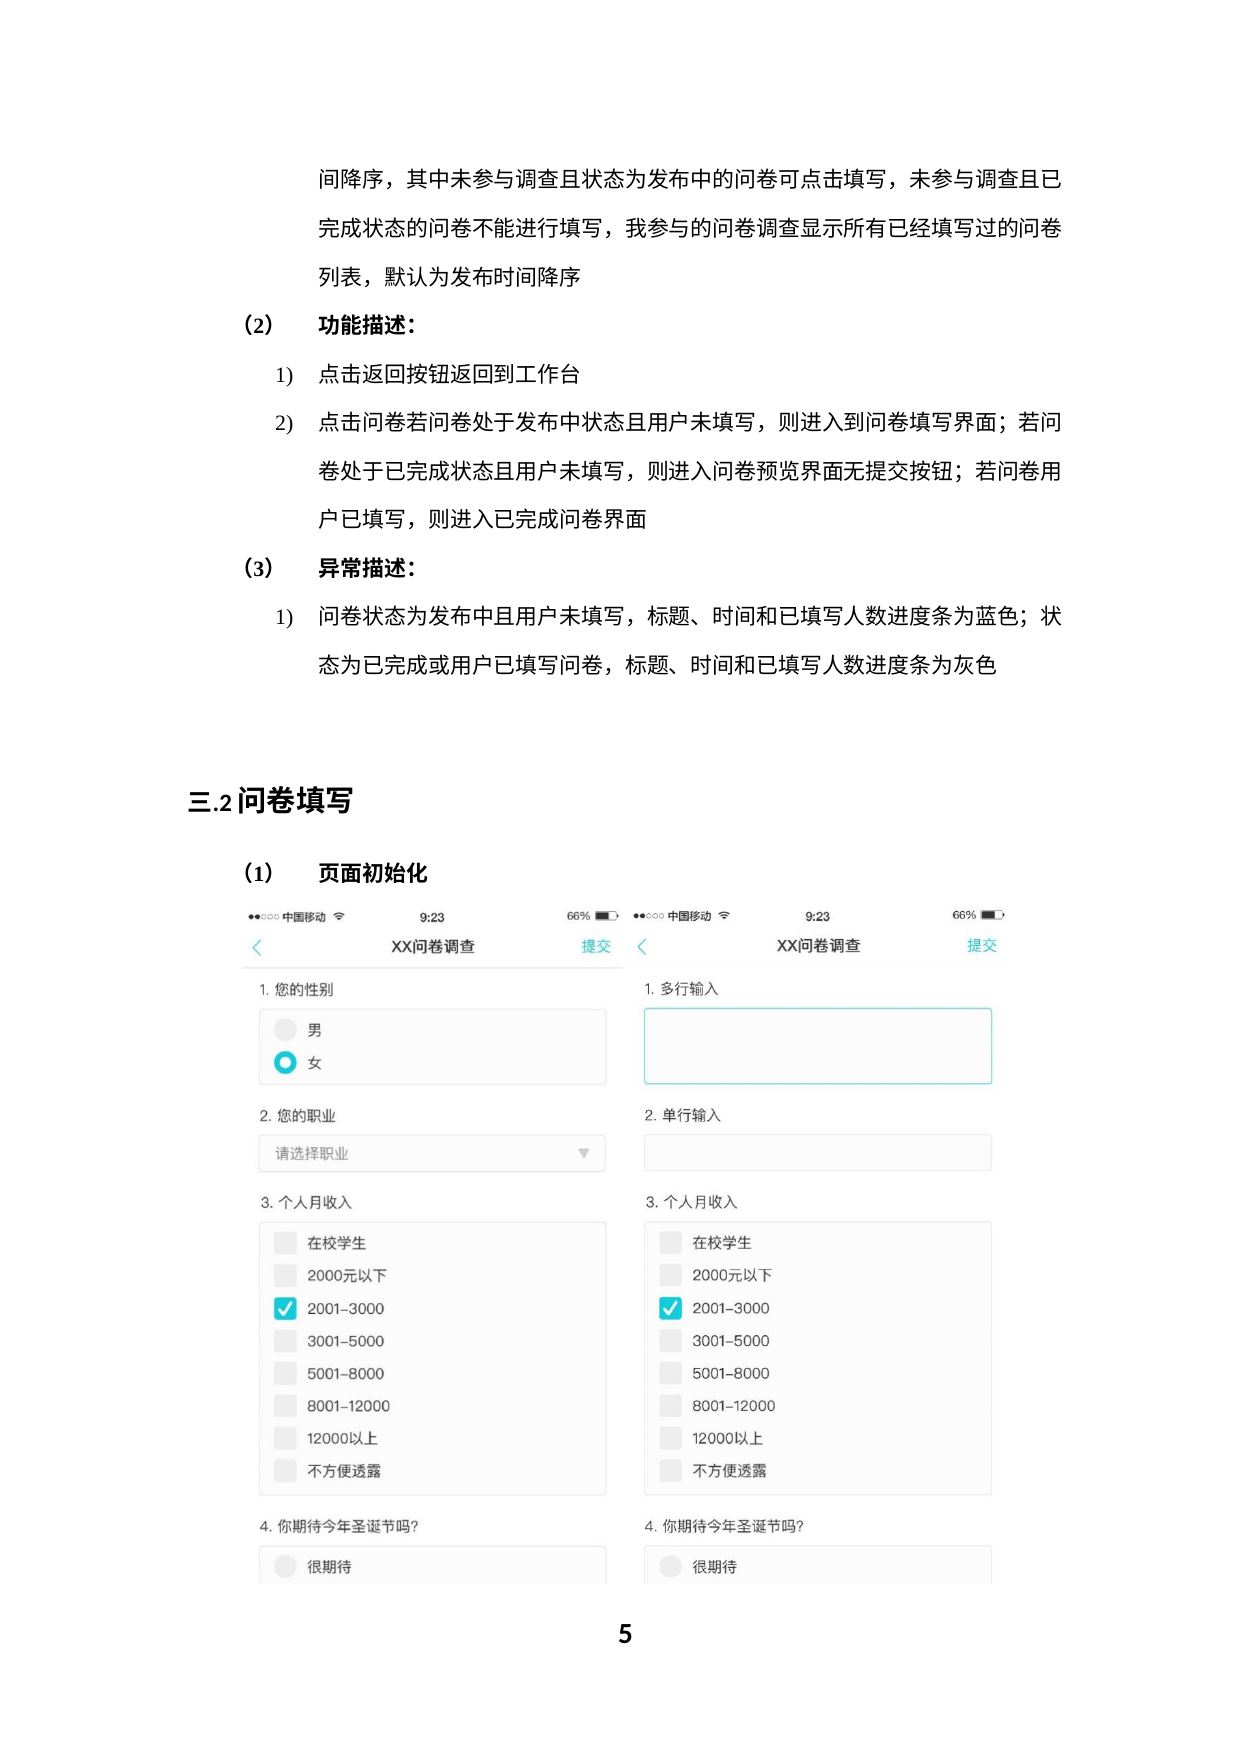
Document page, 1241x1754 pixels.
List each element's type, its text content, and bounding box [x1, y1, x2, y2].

list 功能描述： [231, 308, 1063, 340]
picture [242, 908, 623, 1584]
list 点击返回按钮返回到工作台 [275, 356, 1063, 389]
picture [627, 906, 1009, 1584]
list 异常描述： [231, 550, 1063, 583]
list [275, 162, 1063, 292]
list 页面初始化 [231, 856, 1063, 888]
subtitle 问卷填写 [187, 766, 1063, 831]
list 点击问卷若问卷处于发布中状态且用户未填写，则进入到问卷填写界面；若问卷处于已完成状态且用户未填写，则进入问卷预览界面无提交按钮；若问卷用户已填写，则进入已完成问卷界面 [275, 404, 1063, 534]
list 问卷状态为发布中且用户未填写，标题、时间和已填写人数进度条为蓝色；状态为已完成或用户已填写问卷，标题、时间和已填写人数进度条为灰色 [275, 599, 1063, 680]
